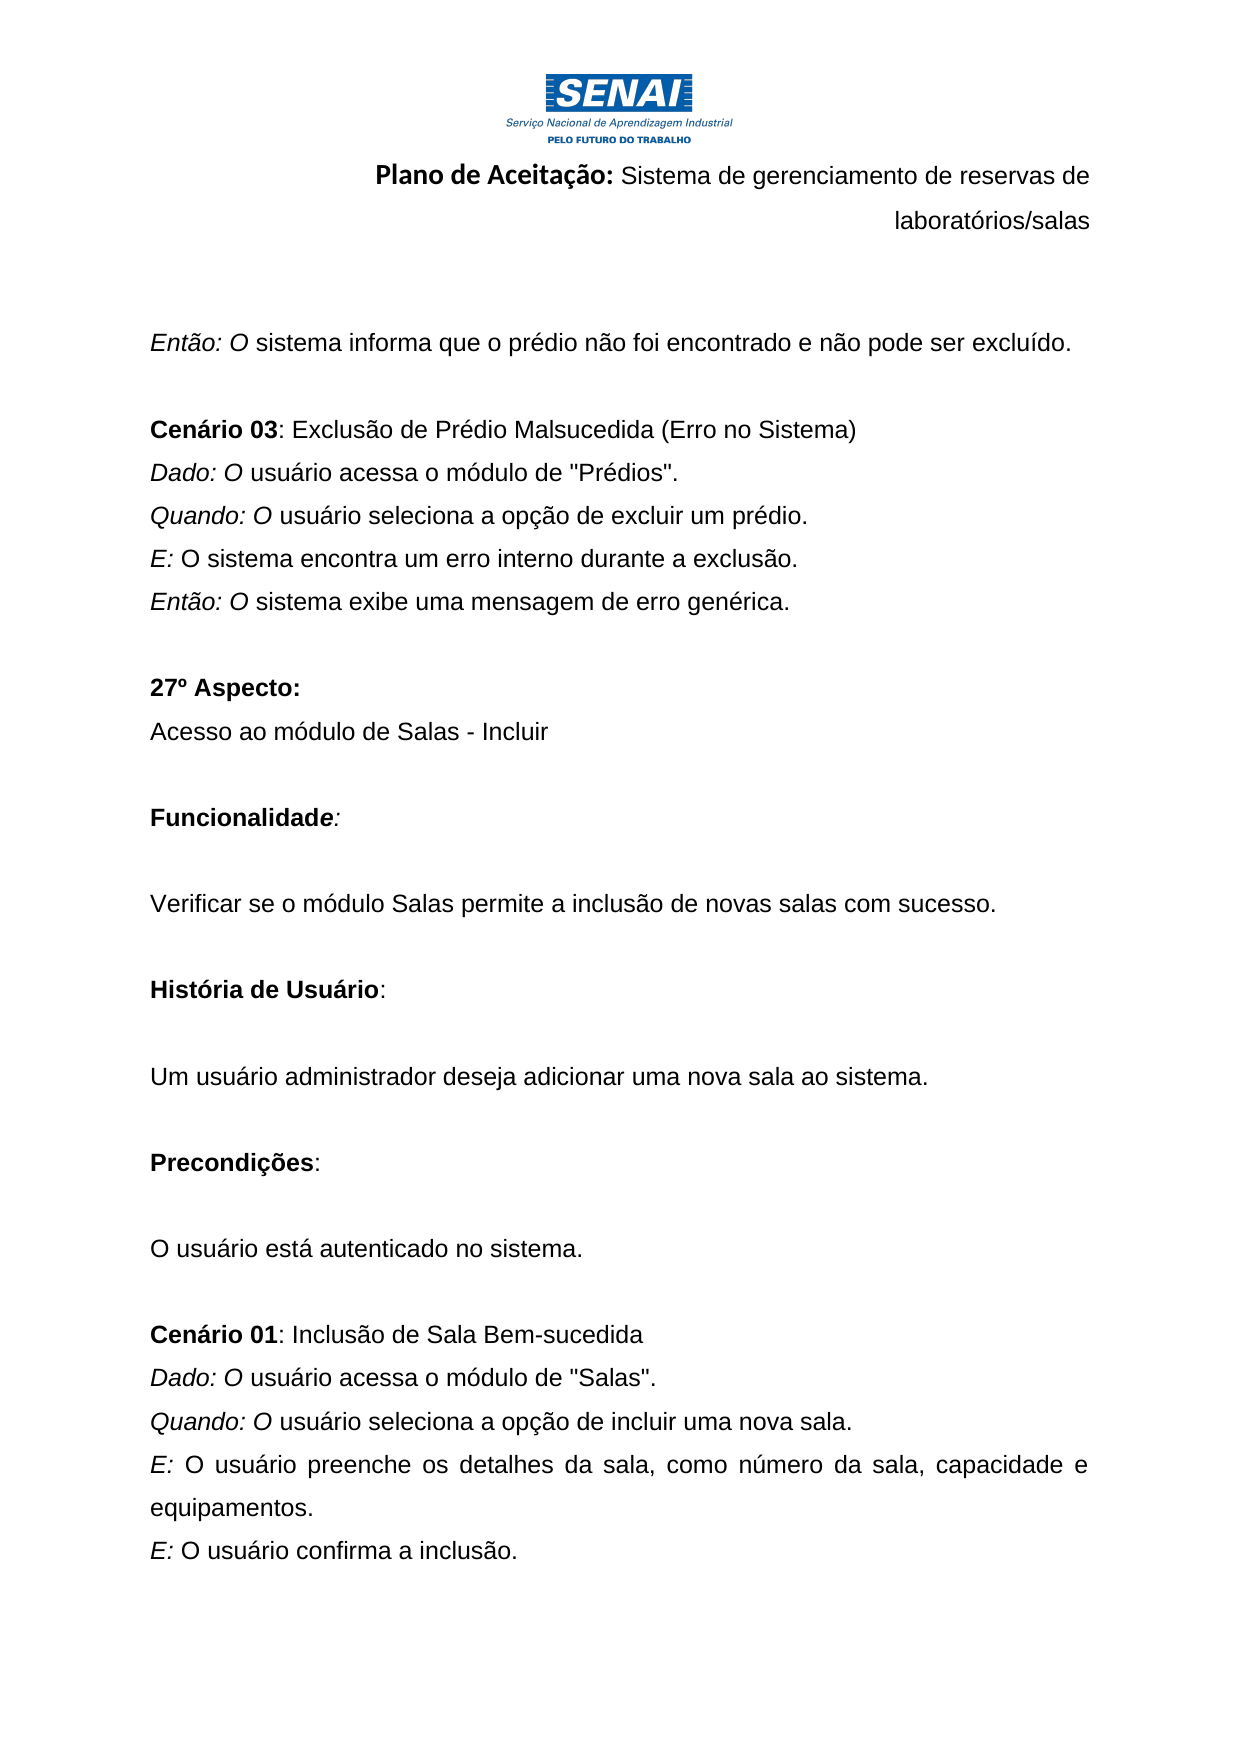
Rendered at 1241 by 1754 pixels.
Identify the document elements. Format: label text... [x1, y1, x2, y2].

text E: O sistema encontra um erro interno durante a exclusão. [150, 544, 1090, 573]
text Então: O sistema informa que o prédio não foi encontrado e não pode ser excluído. [150, 328, 1090, 357]
text E: O usuário confirma a inclusão. [150, 1536, 1090, 1564]
picture [505, 62, 735, 157]
text Dado: O usuário acessa o módulo de "Salas". [150, 1363, 1090, 1392]
text O usuário está autenticado no sistema. [150, 1234, 1090, 1263]
text Cenário 03: Exclusão de Prédio Malsucedida (Erro no Sistema) [150, 414, 1090, 443]
text Verificar se o módulo Salas permite a inclusão de novas salas com sucesso. [150, 889, 1090, 918]
text E: O usuário preenche os detalhes da sala, como número da sala, capacidade e equipamentos. [150, 1449, 1090, 1521]
text Então: O sistema exibe uma mensagem de erro genérica. [150, 587, 1090, 616]
text Cenário 01: Inclusão de Sala Bem-sucedida [150, 1320, 1090, 1349]
text Quando: O usuário seleciona a opção de incluir uma nova sala. [150, 1406, 1090, 1435]
text 27º Aspecto: [150, 673, 1090, 702]
text Dado: O usuário acessa o módulo de "Prédios". [150, 458, 1090, 486]
text Acesso ao módulo de Salas - Incluir [150, 716, 1090, 745]
text Precondições: [150, 1148, 1090, 1176]
text Quando: O usuário seleciona a opção de excluir um prédio. [150, 501, 1090, 529]
text História de Usuário: [150, 975, 1090, 1004]
text Um usuário administrador deseja adicionar uma nova sala ao sistema. [150, 1061, 1090, 1090]
text Funcionalidade: [150, 803, 1090, 831]
